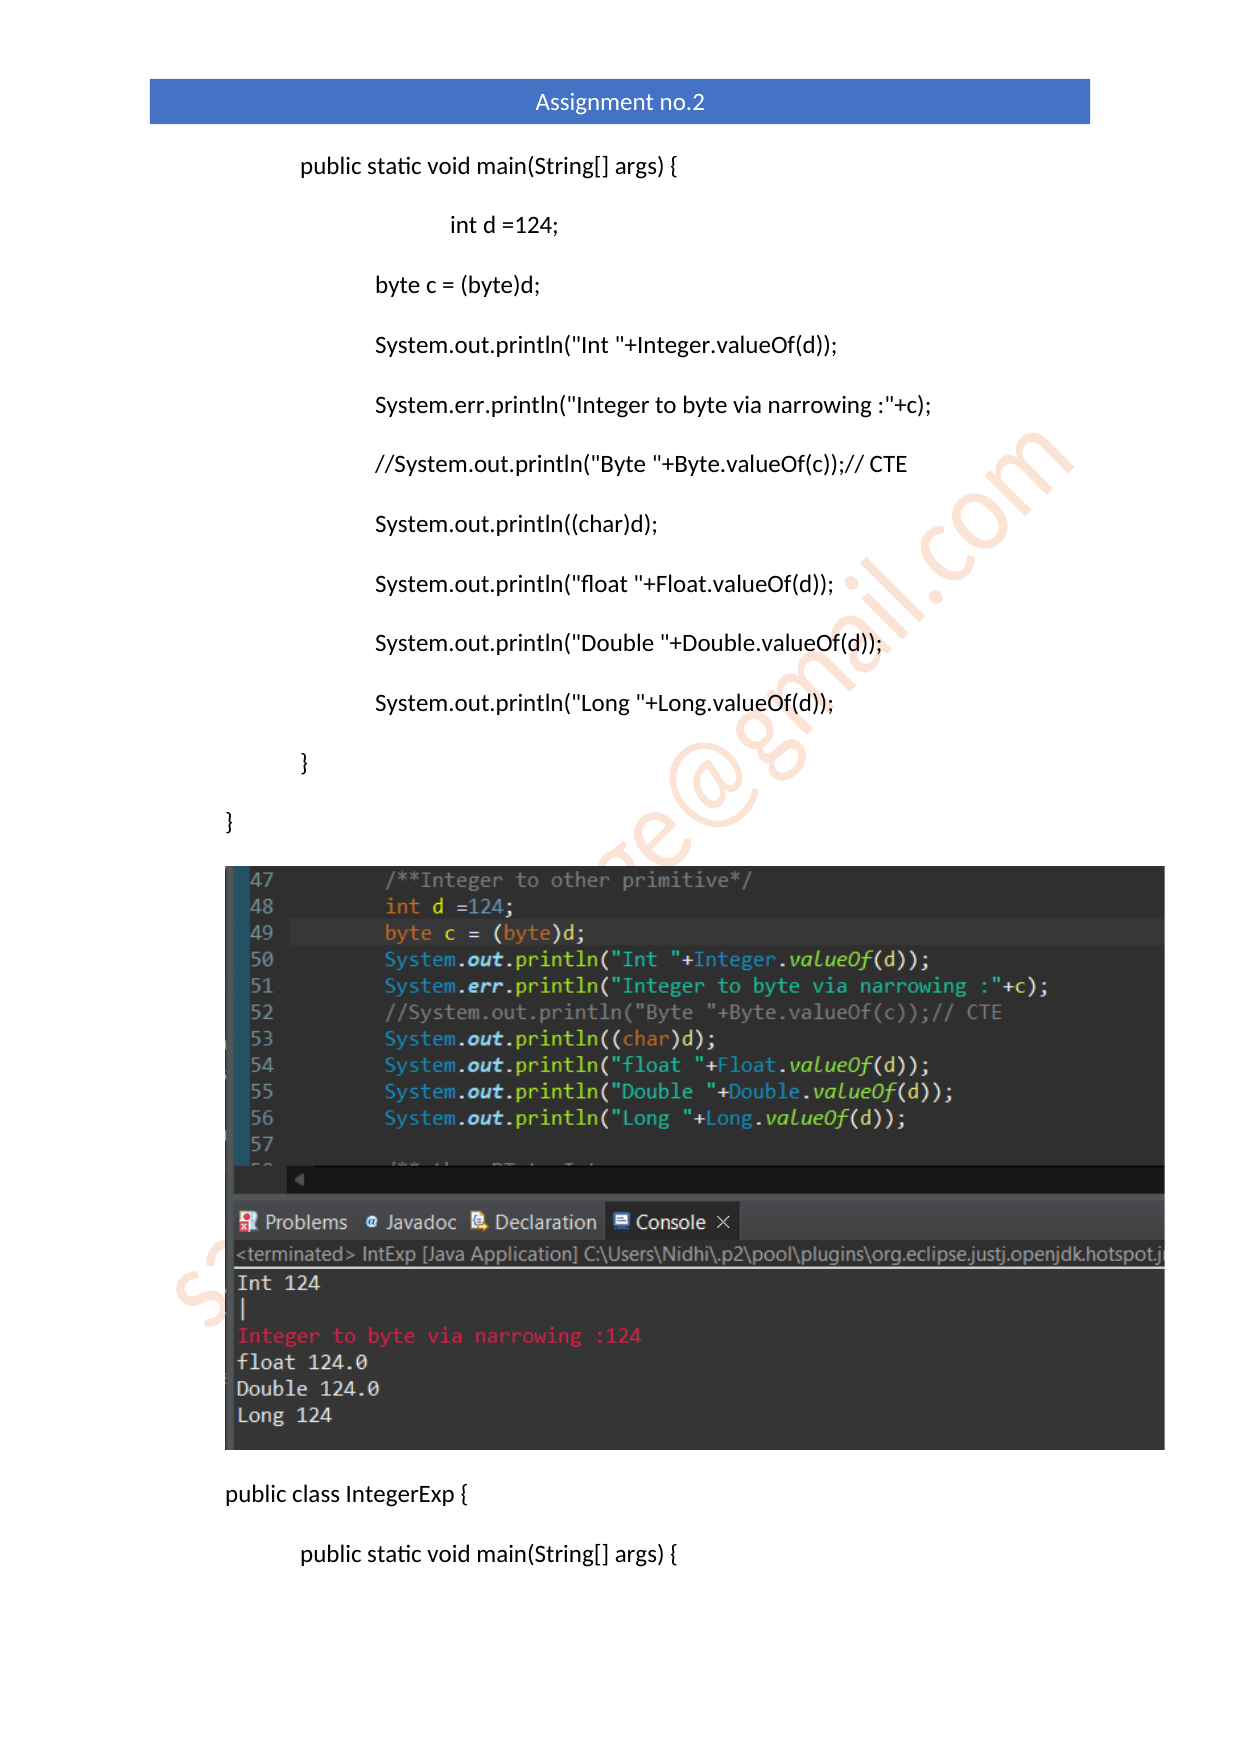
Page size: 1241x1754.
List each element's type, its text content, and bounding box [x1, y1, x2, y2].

text byte c = (byte)d; [225, 269, 1090, 300]
text public static void main(String[] args) { [225, 150, 1090, 181]
text System.err.println("Integer to byte via narrowing :"+c); [225, 389, 1090, 419]
text public class IntegerExp { [225, 1479, 1090, 1509]
text int d =124; [225, 210, 1090, 240]
text //System.out.println("Byte "+Byte.valueOf(c));// CTE [225, 448, 1090, 479]
text System.out.println((char)d); [225, 508, 1090, 539]
picture [225, 866, 1165, 1450]
text System.out.println("float "+Float.valueOf(d)); [225, 568, 1090, 598]
text System.out.println("Int "+Integer.valueOf(d)); [225, 329, 1090, 359]
text System.out.println("Double "+Double.valueOf(d)); [225, 627, 1090, 658]
text } [225, 807, 1090, 837]
text System.out.println("Long "+Long.valueOf(d)); [225, 687, 1090, 718]
text } [225, 747, 1090, 777]
text public static void main(String[] args) { [225, 1538, 1090, 1569]
